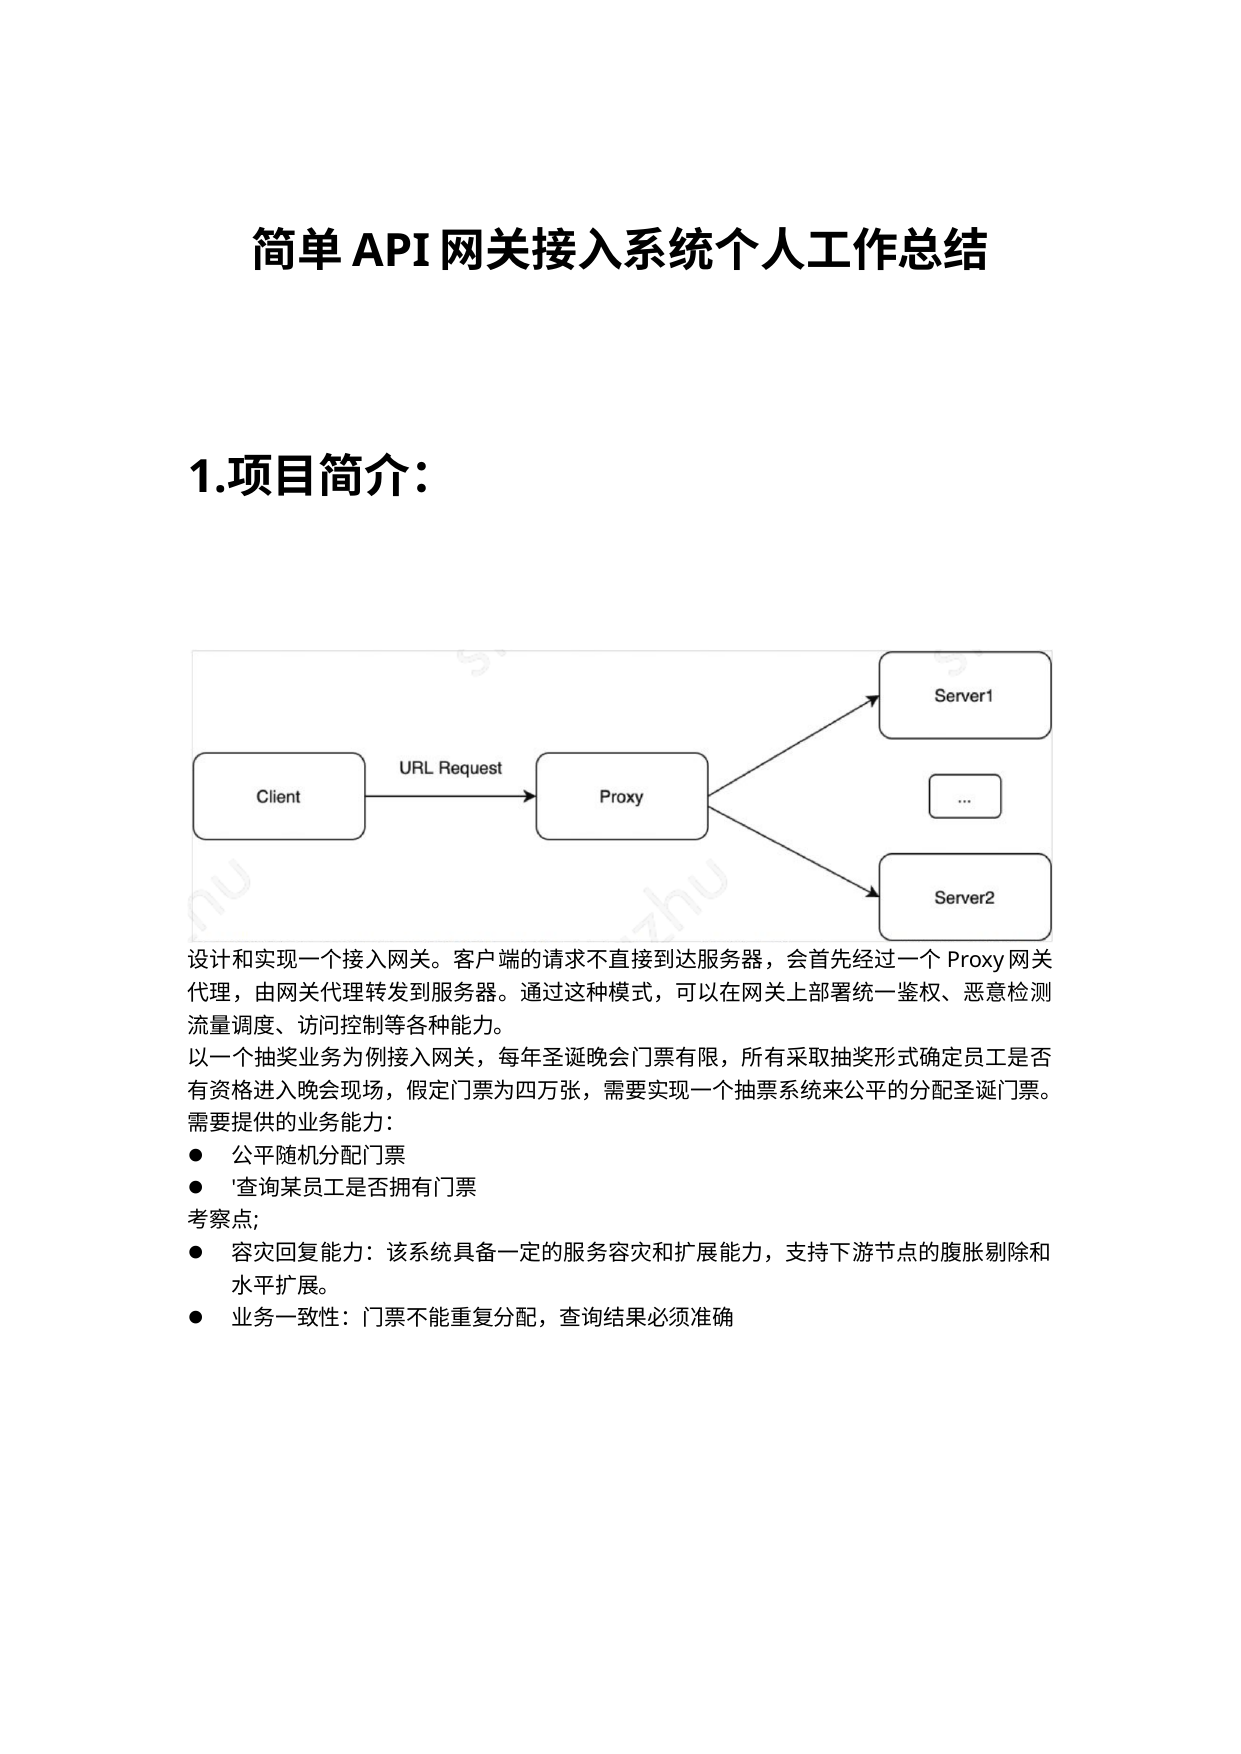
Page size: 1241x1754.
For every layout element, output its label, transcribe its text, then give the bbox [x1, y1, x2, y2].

text 以一个抽奖业务为例接入网关，每年圣诞晚会门票有限，所有采取抽奖形式确定员工是否有资格进入晚会现场，假定门票为四万张，需要实现一个抽票系统来公平的分配圣诞门票。 [187, 1040, 1053, 1105]
text 设计和实现一个接入网关。客户端的请求不直接到达服务器，会首先经过一个Proxy网关代理，由网关代理转发到服务器。通过这种模式，可以在网关上部署统一鉴权、恶意检测、流量调度、访问控制等各种能力。 [187, 943, 1053, 1040]
list 公平随机分配门票 [187, 1137, 1053, 1170]
subtitle 1.项目简介： [187, 424, 1053, 522]
subtitle 简单API网关接入系统个人工作总结 [187, 197, 1053, 295]
text 需要提供的业务能力： [187, 1105, 1053, 1137]
list 容灾回复能力：该系统具备一定的服务容灾和扩展能力，支持下游节点的腹胀剔除和水平扩展。 [187, 1235, 1053, 1300]
picture [187, 649, 1053, 943]
list '查询某员工是否拥有门票 [187, 1170, 1053, 1202]
text 考察点; [187, 1202, 1053, 1235]
list 业务一致性：门票不能重复分配，查询结果必须准确 [187, 1300, 1053, 1332]
